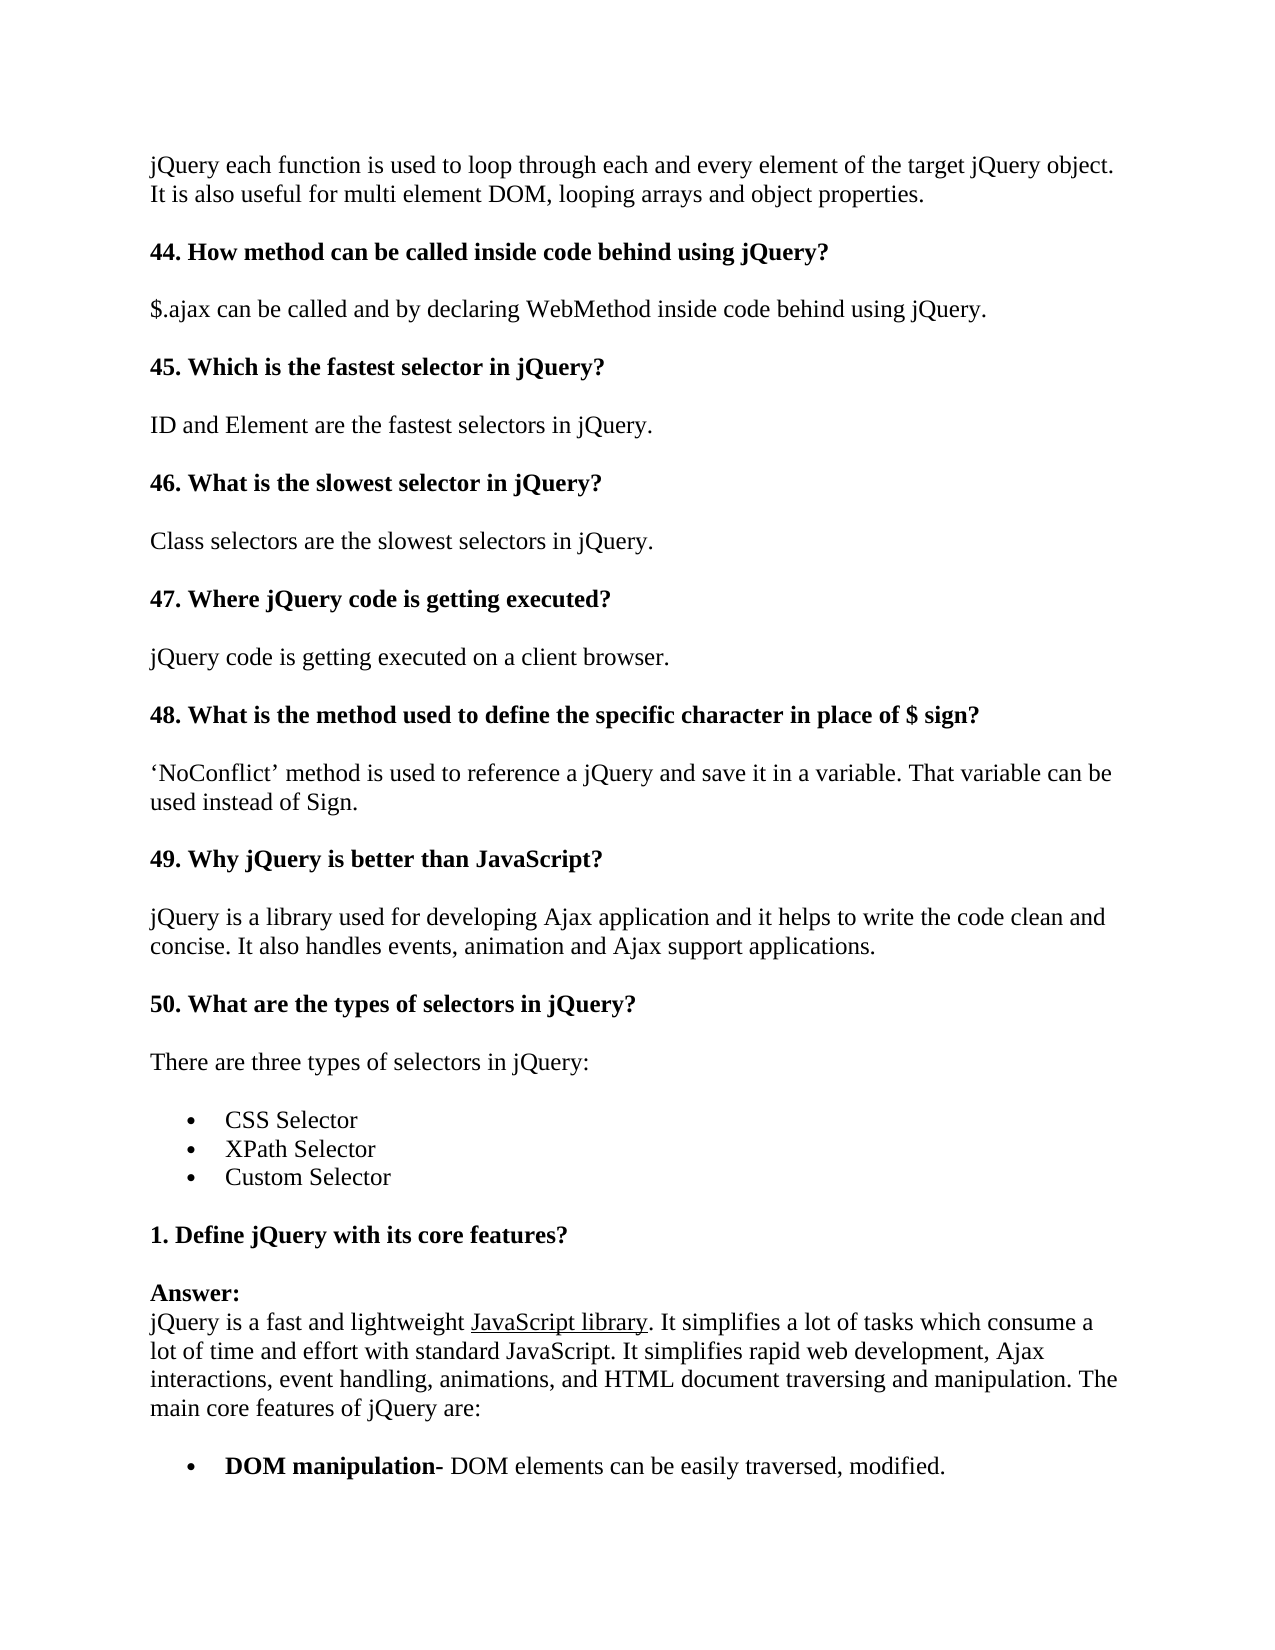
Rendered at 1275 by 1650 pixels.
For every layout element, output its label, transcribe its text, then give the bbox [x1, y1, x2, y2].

text Answer: jQuery is a fast and lightweight JavaScript library. It simplifies a lot of tasks which consume a lot of time and effort with standard JavaScript. It simplifies rapid web development, Ajax interactions, event handling, animations, and HTML document traversing and manipulation. The main core features of jQuery are: [150, 1278, 1125, 1422]
list CSS Selector [187, 1105, 1125, 1134]
text ID and Element are the fastest selectors in jQuery. [150, 410, 1125, 439]
text 45. Which is the fastest selector in jQuery? [150, 352, 1125, 381]
text ‘NoConflict’ method is used to reference a jQuery and save it in a variable. That variable can be used instead of Sign. [150, 758, 1125, 815]
list XPath Selector [187, 1134, 1125, 1162]
text jQuery code is getting executed on a client browser. [150, 642, 1125, 671]
text jQuery each function is used to loop through each and every element of the target jQuery object. It is also useful for multi element DOM, looping arrays and object properties. [150, 150, 1125, 207]
text There are three types of selectors in jQuery: [150, 1047, 1125, 1076]
list Custom Selector [187, 1162, 1125, 1191]
text 44. How method can be called inside code behind using jQuery? [150, 237, 1125, 265]
text 49. Why jQuery is better than JavaScript? [150, 844, 1125, 873]
text Class selectors are the slowest selectors in jQuery. [150, 526, 1125, 555]
text 46. What is the slowest selector in jQuery? [150, 468, 1125, 497]
text $.ajax can be called and by declaring WebMethod inside code behind using jQuery. [150, 294, 1125, 323]
text 47. Where jQuery code is getting executed? [150, 584, 1125, 613]
text 1. Define jQuery with its core features? [150, 1220, 1125, 1249]
list DOM manipulation- DOM elements can be easily traversed, modified. [187, 1451, 1125, 1480]
text jQuery is a library used for developing Ajax application and it helps to write the code clean and concise. It also handles events, animation and Ajax support applications. [150, 902, 1125, 960]
text 50. What are the types of selectors in jQuery? [150, 989, 1125, 1018]
text 48. What is the method used to define the specific character in place of $ sign? [150, 700, 1125, 729]
